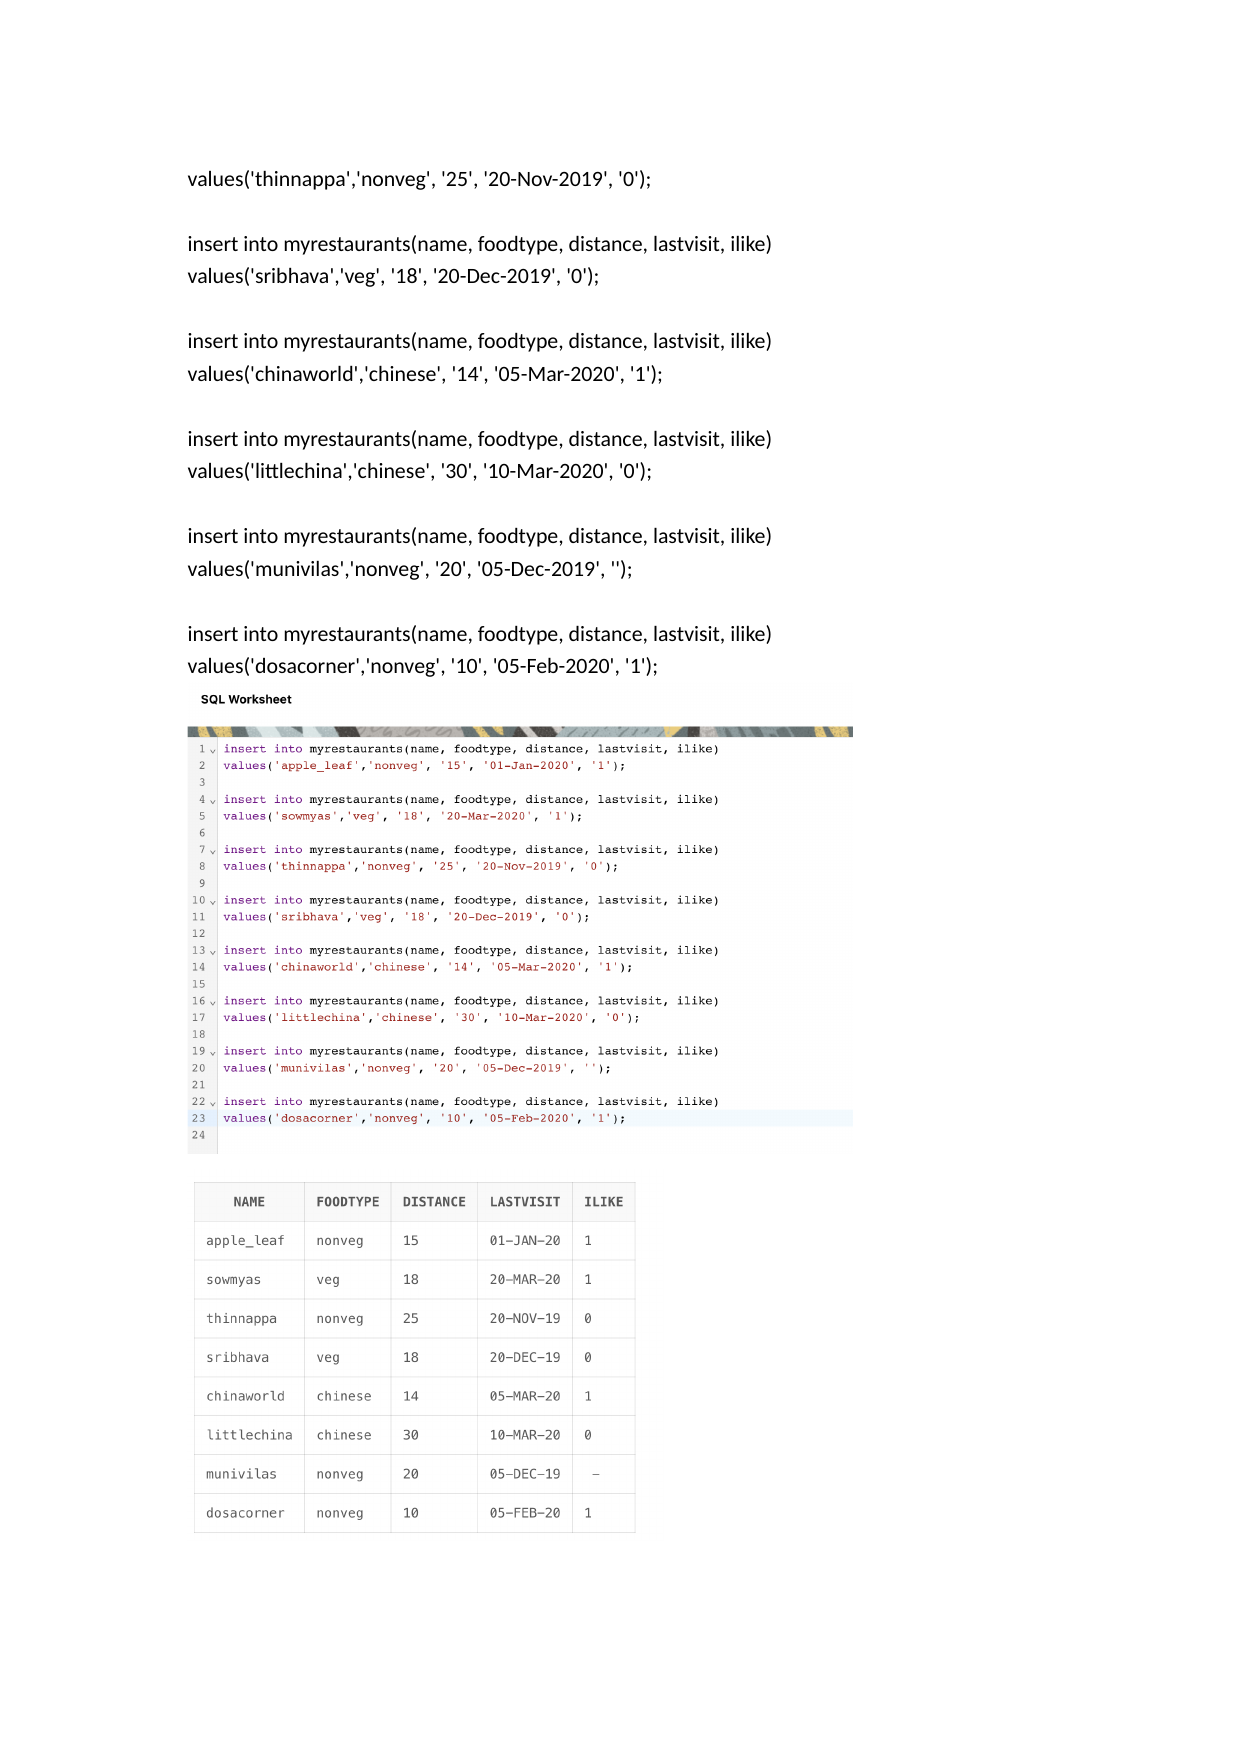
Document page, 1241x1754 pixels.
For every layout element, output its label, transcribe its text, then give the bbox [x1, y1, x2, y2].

text insert into myrestaurants(name, foodtype, distance, lastvisit, ilike) [187, 617, 1053, 649]
text values('munivilas','nonveg', '20', '05-Dec-2019', ''); [187, 552, 1053, 584]
text insert into myrestaurants(name, foodtype, distance, lastvisit, ilike) [187, 422, 1053, 454]
picture [187, 682, 853, 1154]
text values('thinnappa','nonveg', '25', '20-Nov-2019', '0'); [187, 162, 1053, 194]
picture [187, 1169, 664, 1541]
text values('dosacorner','nonveg', '10', '05-Feb-2020', '1'); [187, 649, 1053, 682]
text values('sribhava','veg', '18', '20-Dec-2019', '0'); [187, 259, 1053, 292]
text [187, 227, 1053, 259]
text insert into myrestaurants(name, foodtype, distance, lastvisit, ilike) [187, 324, 1053, 357]
text values('littlechina','chinese', '30', '10-Mar-2020', '0'); [187, 454, 1053, 487]
text insert into myrestaurants(name, foodtype, distance, lastvisit, ilike) [187, 519, 1053, 552]
text values('chinaworld','chinese', '14', '05-Mar-2020', '1'); [187, 357, 1053, 389]
